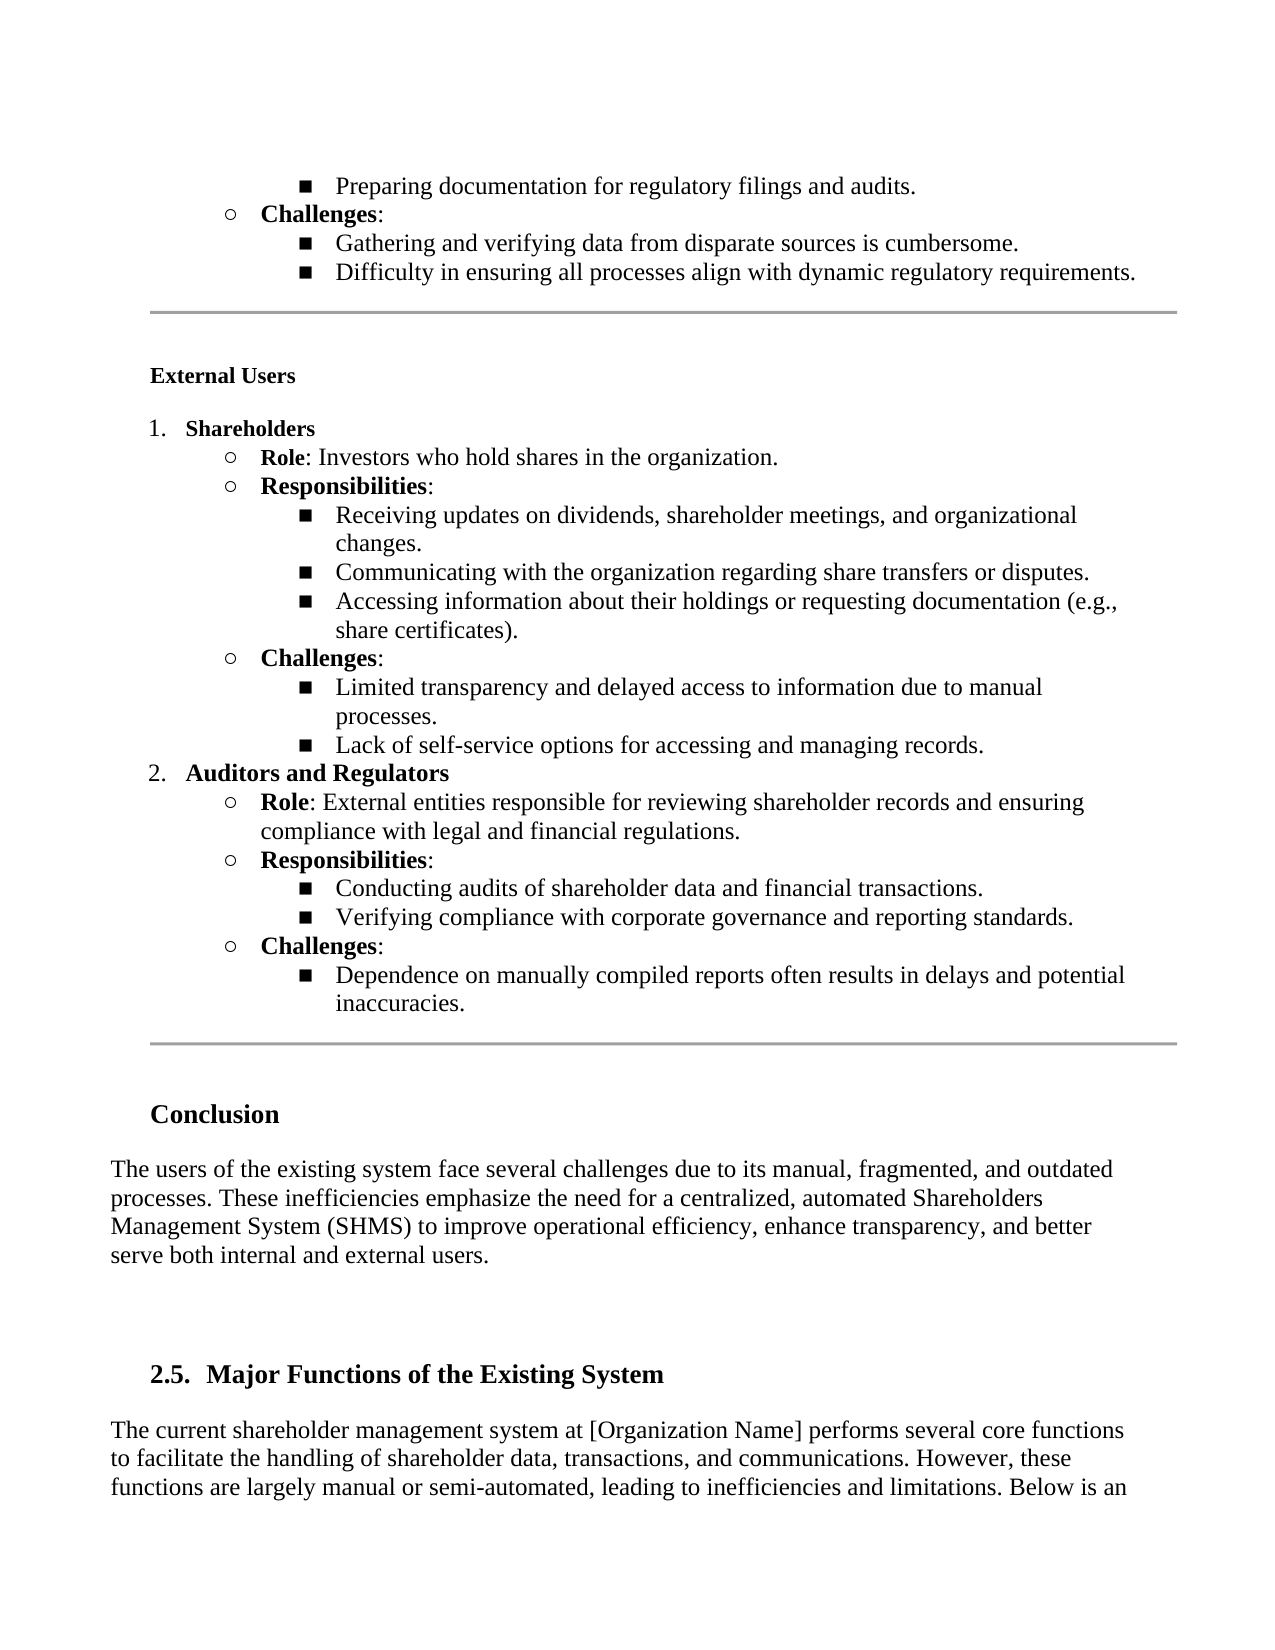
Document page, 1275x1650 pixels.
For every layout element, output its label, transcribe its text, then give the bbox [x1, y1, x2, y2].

list Responsibilities: [223, 845, 1137, 873]
list Dependence on manually compiled reports often results in delays and potential inaccuracies. [298, 960, 1137, 1017]
subtitle Major Functions of the Existing System [150, 1359, 1137, 1390]
list Responsibilities: [223, 471, 1137, 500]
subtitle Conclusion [150, 1098, 1137, 1129]
list Communicating with the organization regarding share transfers or disputes. [298, 557, 1137, 586]
list Gathering and verifying data from disparate sources is cumbersome. [298, 228, 1137, 257]
list Accessing information about their holdings or requesting documentation (e.g., share certificates). [298, 586, 1137, 643]
list Receiving updates on dividends, shareholder meetings, and organizational changes. [298, 500, 1137, 557]
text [110, 1415, 1137, 1501]
list Conducting audits of shareholder data and financial transactions. [298, 873, 1137, 902]
list Challenges: [223, 199, 1137, 228]
list Auditors and Regulators [148, 758, 1137, 787]
list Challenges: [223, 643, 1137, 672]
subtitle External Users [150, 362, 1137, 388]
list Verifying compliance with corporate governance and reporting standards. [298, 902, 1137, 931]
list Challenges: [223, 931, 1137, 960]
list Lack of self-service options for accessing and managing records. [298, 730, 1137, 758]
text The users of the existing system face several challenges due to its manual, fragmented, and outdated processes. These inefficiencies emphasize the need for a centralized, automated Shareholders Management System (SHMS) to improve operational efficiency, enhance transparency, and better serve both internal and external users. [110, 1154, 1137, 1269]
list Preparing documentation for regulatory filings and audits. [298, 171, 1137, 199]
list Role: External entities responsible for reviewing shareholder records and ensuring compliance with legal and financial regulations. [223, 787, 1137, 845]
list Difficulty in ensuring all processes align with dynamic regulatory requirements. [298, 257, 1137, 286]
list Limited transparency and delayed access to information due to manual processes. [298, 672, 1137, 730]
list Shareholders [148, 413, 1137, 442]
list Role: Investors who hold shares in the organization. [223, 442, 1137, 471]
